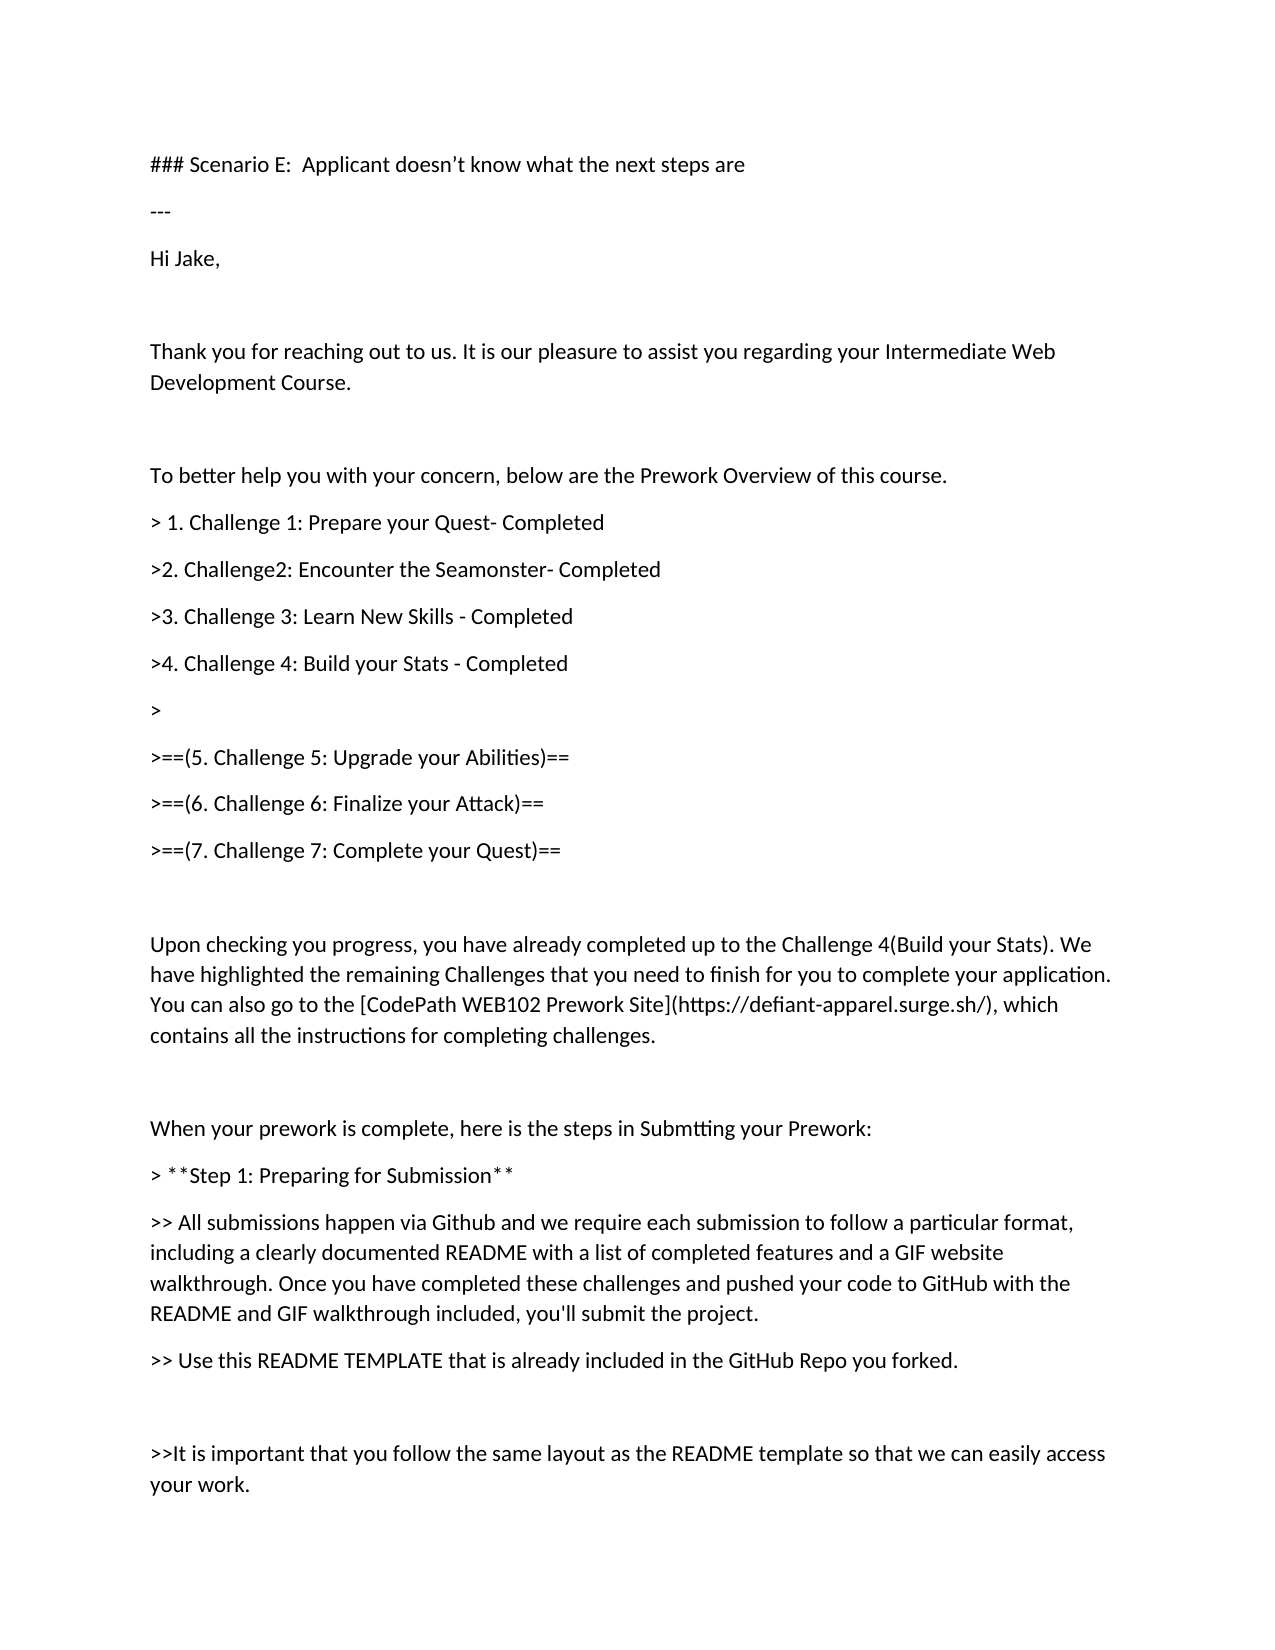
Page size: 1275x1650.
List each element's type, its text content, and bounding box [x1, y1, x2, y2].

text > [150, 696, 1125, 724]
text >==(7. Challenge 7: Complete your Quest)== [150, 836, 1125, 864]
text Thank you for reaching out to us. It is our pleasure to assist you regarding your Intermediate Web Development Course. [150, 337, 1125, 396]
text > **Step 1: Preparing for Submission** [150, 1161, 1125, 1189]
text Upon checking you progress, you have already completed up to the Challenge 4(Build your Stats). We have highlighted the remaining Challenges that you need to finish for you to complete your application. You can also go to the [CodePath WEB102 Prework Site](https://defiant-apparel.surge.sh/), which contains all the instructions for completing challenges. [150, 930, 1125, 1049]
text --- [150, 197, 1125, 225]
text When your prework is complete, here is the steps in Submtting your Prework: [150, 1114, 1125, 1143]
text ### Scenario E: Applicant doesn’t know what the next steps are [150, 150, 1125, 178]
text >2. Challenge2: Encounter the Seamonster- Completed [150, 555, 1125, 583]
text To better help you with your concern, below are the Prework Overview of this course. [150, 461, 1125, 489]
text > 1. Challenge 1: Prepare your Quest- Completed [150, 508, 1125, 536]
text >4. Challenge 4: Build your Stats - Completed [150, 649, 1125, 677]
text >>It is important that you follow the same layout as the README template so that we can easily access your work. [150, 1439, 1125, 1498]
text >==(5. Challenge 5: Upgrade your Abilities)== [150, 743, 1125, 771]
text Hi Jake, [150, 244, 1125, 272]
text >> All submissions happen via Github and we require each submission to follow a particular format, including a clearly documented README with a list of completed features and a GIF website walkthrough. Once you have completed these challenges and pushed your code to GitHub with the README and GIF walkthrough included, you'll submit the project. [150, 1208, 1125, 1327]
text >==(6. Challenge 6: Finalize your Attack)== [150, 789, 1125, 818]
text >3. Challenge 3: Learn New Skills - Completed [150, 602, 1125, 630]
text >> Use this README TEMPLATE that is already included in the GitHub Repo you forked. [150, 1346, 1125, 1374]
